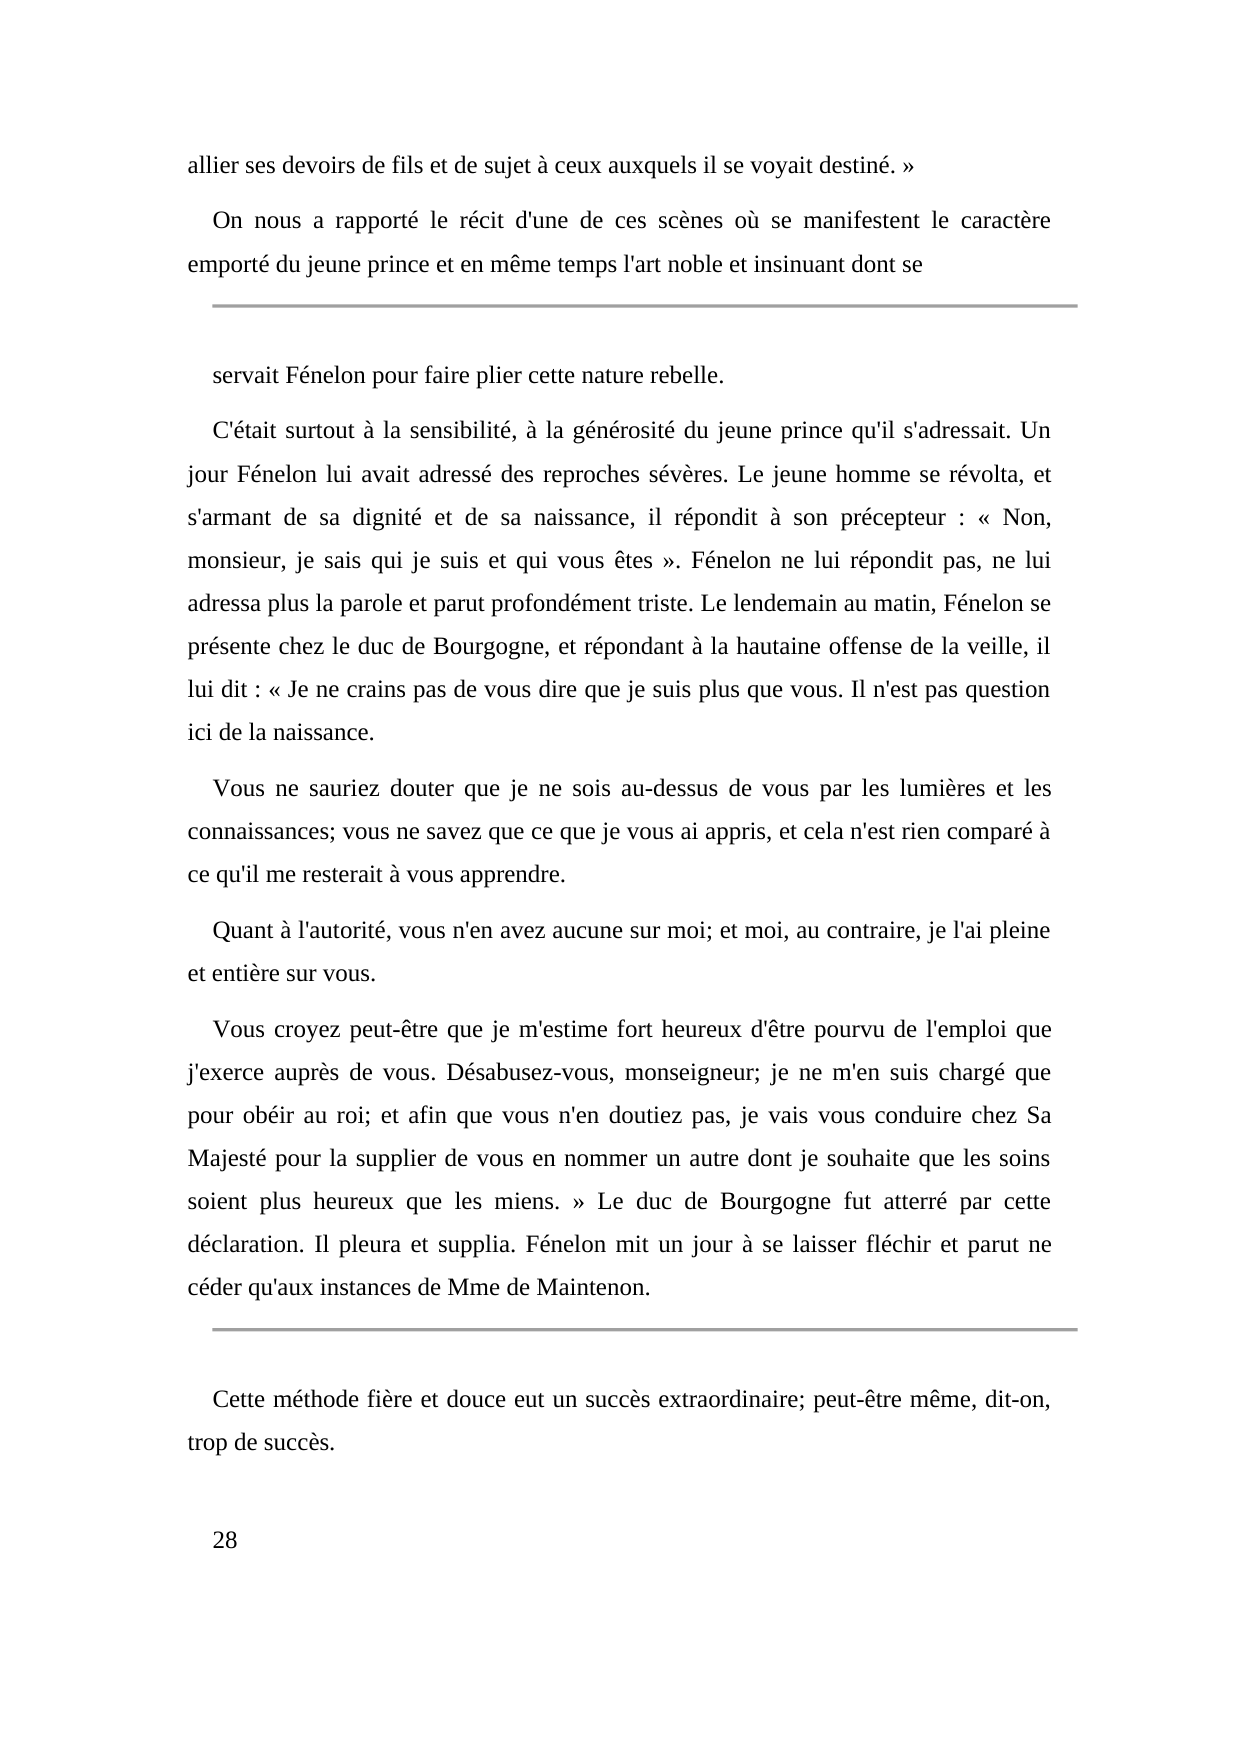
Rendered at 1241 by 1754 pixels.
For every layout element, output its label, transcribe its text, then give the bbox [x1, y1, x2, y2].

text Vous croyez peut-être que je m'estime fort heureux d'être pourvu de l'emploi que j'exerce auprès de vous. Désabusez-vous, monseigneur; je ne m'en suis chargé que pour obéir au roi; et afin que vous n'en doutiez pas, je vais vous conduire chez Sa Majesté pour la supplier de vous en nommer un autre dont je souhaite que les soins soient plus heureux que les miens. » Le duc de Bourgogne fut atterré par cette déclaration. Il pleura et supplia. Fénelon mit un jour à se laisser fléchir et parut ne céder qu'aux instances de Mme de Maintenon. [187, 1014, 1053, 1301]
text Quant à l'autorité, vous n'en avez aucune sur moi; et moi, au contraire, je l'ai pleine et entière sur vous. [187, 915, 1053, 987]
text Vous ne sauriez douter que je ne sois au-dessus de vous par les lumières et les connaissances; vous ne savez que ce que je vous ai appris, et cela n'est rien comparé à ce qu'il me resterait à vous apprendre. [187, 773, 1053, 888]
text C'était surtout à la sensibilité, à la générosité du jeune prince qu'il s'adressait. Un jour Fénelon lui avait adressé des reproches sévères. Le jeune homme se révolta, et s'armant de sa dignité et de sa naissance, il répondit à son précepteur : « Non, monsieur, je sais qui je suis et qui vous êtes ». Fénelon ne lui répondit pas, ne lui adressa plus la parole et parut profondément triste. Le lendemain au matin, Fénelon se présente chez le duc de Bourgogne, et répondant à la hautaine offense de la veille, il lui dit : « Je ne crains pas de vous dire que je suis plus que vous. Il n'est pas question ici de la naissance. [187, 416, 1053, 746]
text Cette méthode fière et douce eut un succès extraordinaire; peut-être même, dit-on, trop de succès. [187, 1384, 1053, 1456]
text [187, 150, 1053, 179]
text On nous a rapporté le récit d'une de ces scènes où se manifestent le caractère emporté du jeune prince et en même temps l'art noble et insinuant dont se [187, 206, 1053, 277]
text servait Fénelon pour faire plier cette nature rebelle. [187, 360, 1053, 389]
